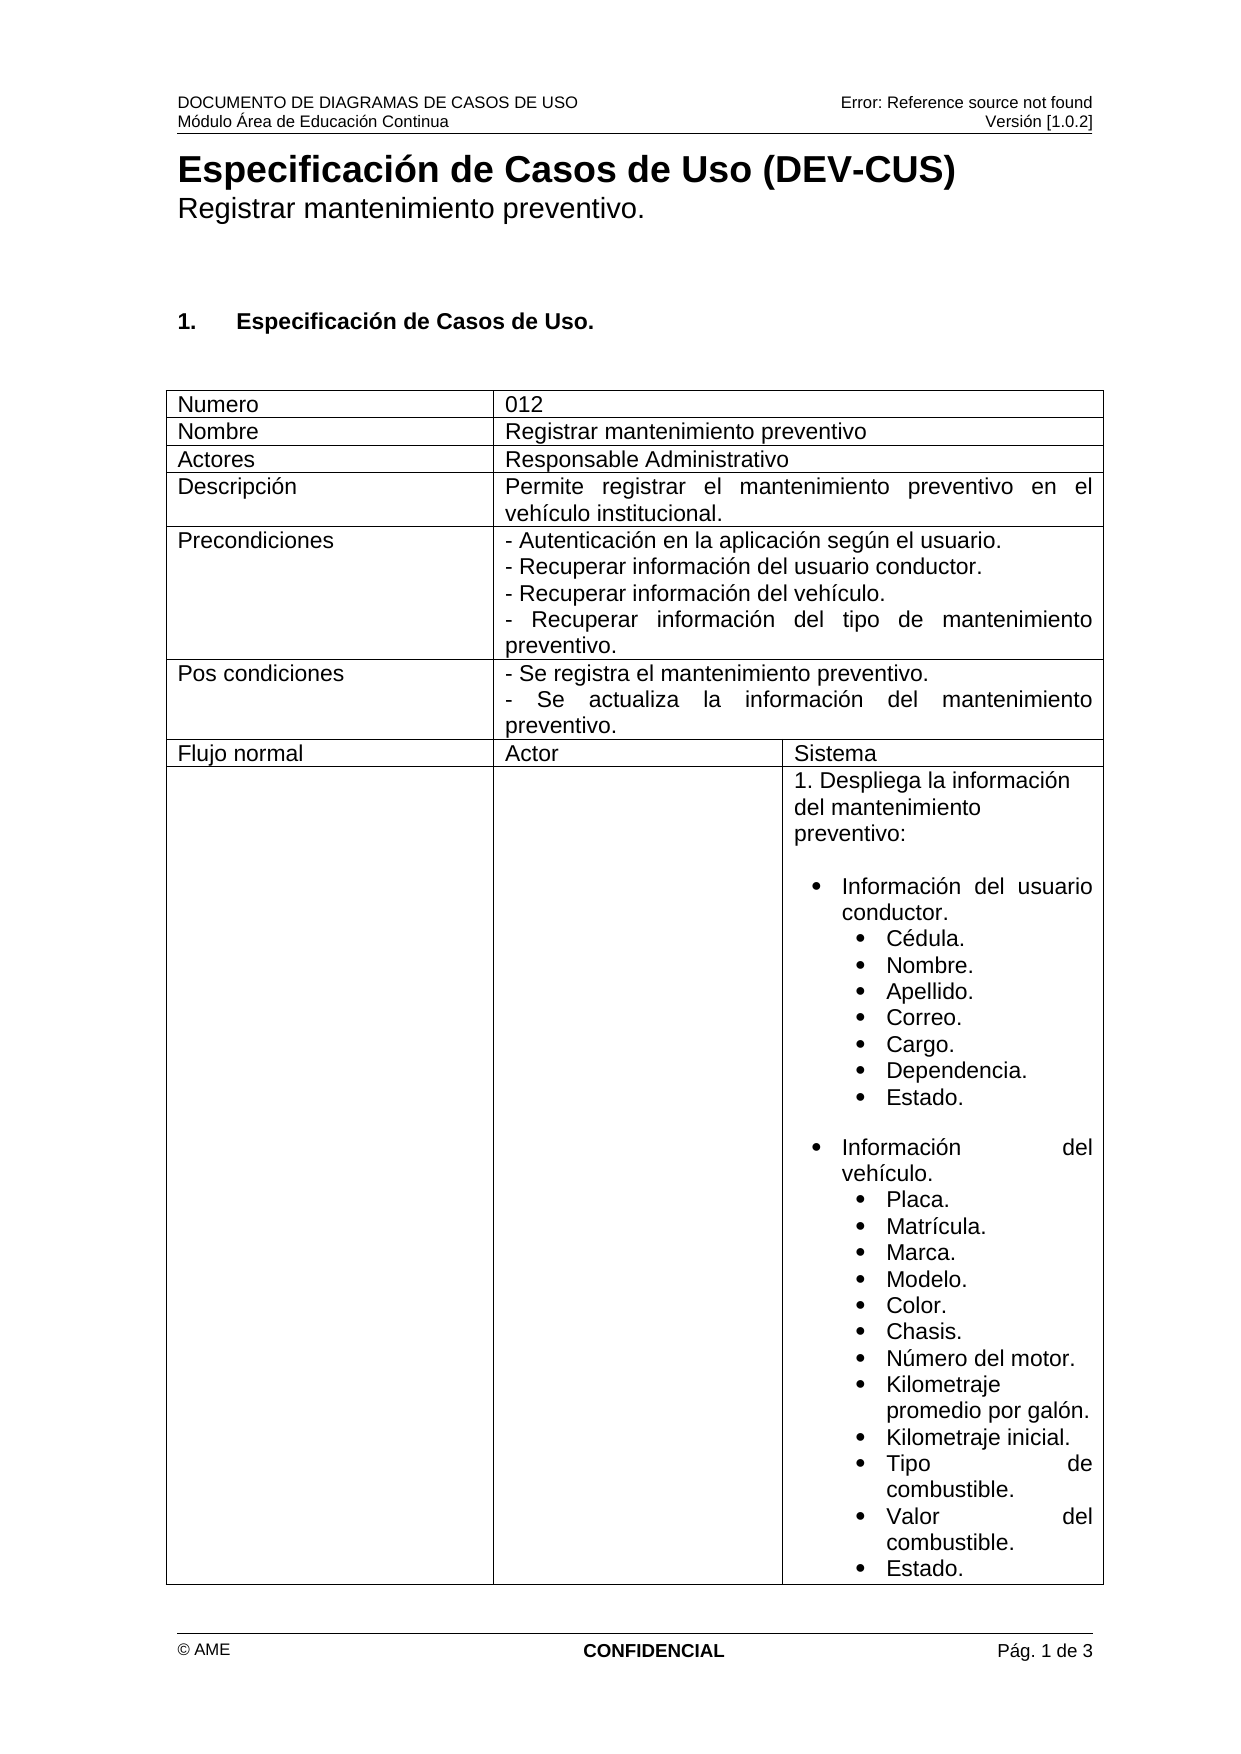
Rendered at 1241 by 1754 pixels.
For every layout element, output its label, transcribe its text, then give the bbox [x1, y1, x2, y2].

text Registrar mantenimiento preventivo. [177, 191, 1092, 224]
table_cell Sistema [783, 740, 1103, 766]
table_cell - Se registra el mantenimiento preventivo. - Se actualiza la información del mantenimiento preventivo. [494, 660, 1103, 739]
subtitle 1. Especificación de Casos de Uso. [177, 308, 1092, 334]
table_cell Flujo normal [167, 740, 493, 766]
text Especificación de Casos de Uso (DEV-CUS) [177, 148, 1092, 191]
table_header Numero [167, 391, 493, 417]
table_cell Actores [167, 446, 493, 472]
table_cell Permite registrar el mantenimiento preventivo en el vehículo institucional. [494, 473, 1103, 526]
table_cell Responsable Administrativo [494, 446, 1103, 472]
table_header 012 [494, 391, 1103, 417]
table_cell Registrar mantenimiento preventivo [494, 418, 1103, 445]
table_cell [167, 767, 493, 1584]
table_cell Actor [494, 740, 782, 766]
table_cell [494, 767, 782, 1584]
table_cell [783, 767, 1103, 1584]
table_cell - Autenticación en la aplicación según el usuario. - Recuperar información del usuario conductor. - Recuperar información del vehículo. - Recuperar información del tipo de mantenimiento preventivo. [494, 527, 1103, 659]
table_cell Precondiciones [167, 527, 493, 659]
table_cell Nombre [167, 418, 493, 445]
table_cell Pos condiciones [167, 660, 493, 739]
table_cell Descripción [167, 473, 493, 526]
